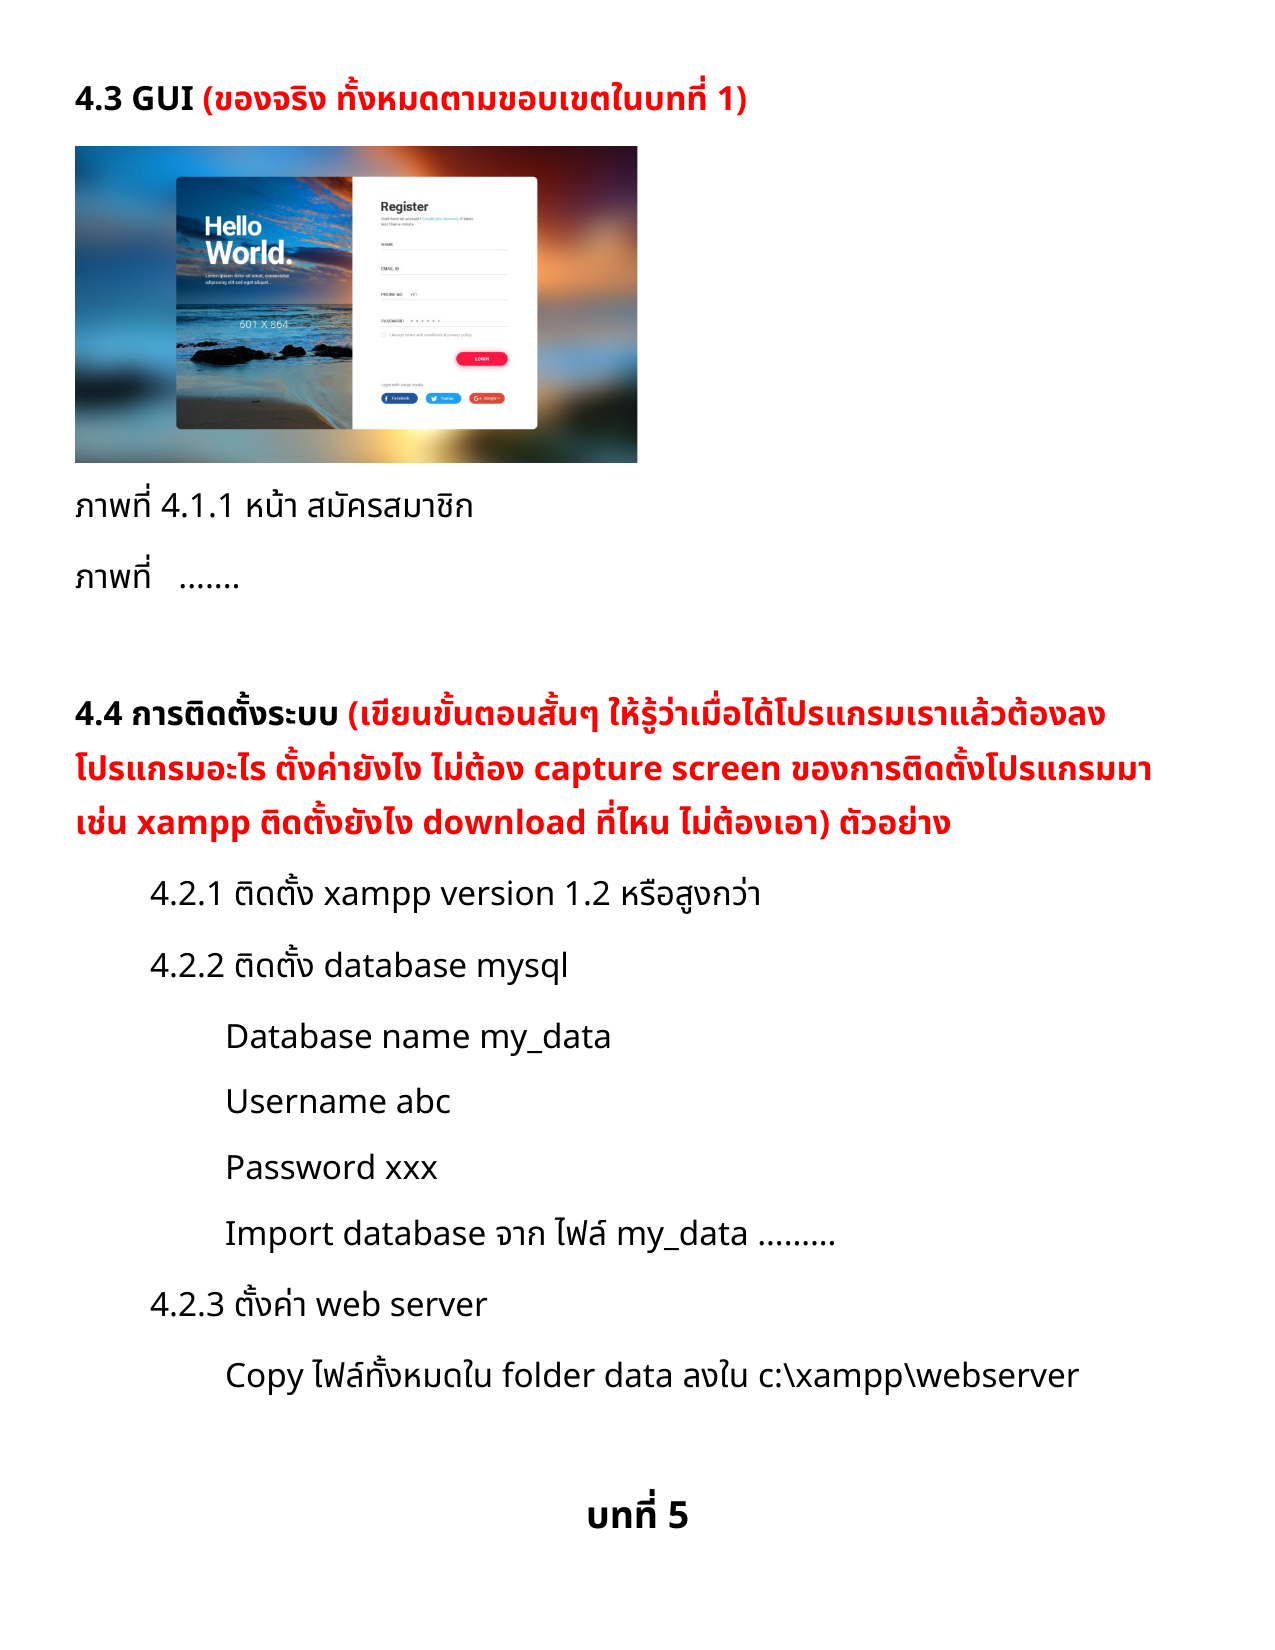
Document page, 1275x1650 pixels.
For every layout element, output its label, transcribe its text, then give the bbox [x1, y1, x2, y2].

text Database name my_data [75, 1013, 1200, 1058]
text 4.2.1 ติดตั้ง xampp version 1.2 หรือสูงกว่า [75, 870, 1200, 921]
text 4.2.2 ติดตั้ง database mysql [75, 941, 1200, 992]
text 4.4 การติดตั้งระบบ (เขียนขั้นตอนสั้นๆ ให้รู้ว่าเมื่อได้โปรแกรมเราแล้วต้องลงโปรแกรมอะไร ตั้งค่ายังไง ไม่ต้อง capture screen ของการติดตั้งโปรแกรมมา เช่น xampp ติดตั้งยังไง download ที่ไหน ไม่ต้องเอา) ตัวอย่าง [75, 690, 1200, 849]
text Copy ไฟล์ทั้งหมดใน folder data ลงใน c:\xampp\webserver [75, 1352, 1200, 1403]
text 4.2.3 ตั้งค่า web server [75, 1281, 1200, 1331]
text Username abc [150, 1078, 1200, 1124]
text บทที่ 5 [75, 1489, 1200, 1546]
text Password xxx [75, 1144, 1200, 1189]
picture [75, 146, 638, 463]
text ภาพที่ ....... [75, 553, 1200, 603]
text ภาพที่ 4.1.1 หน้า สมัครสมาชิก [75, 482, 1200, 532]
text Import database จาก ไฟล์ my_data ……… [75, 1209, 1200, 1260]
text 4.3 GUI (ของจริง ทั้งหมดตามขอบเขตในบทที่ 1) [75, 75, 1200, 126]
